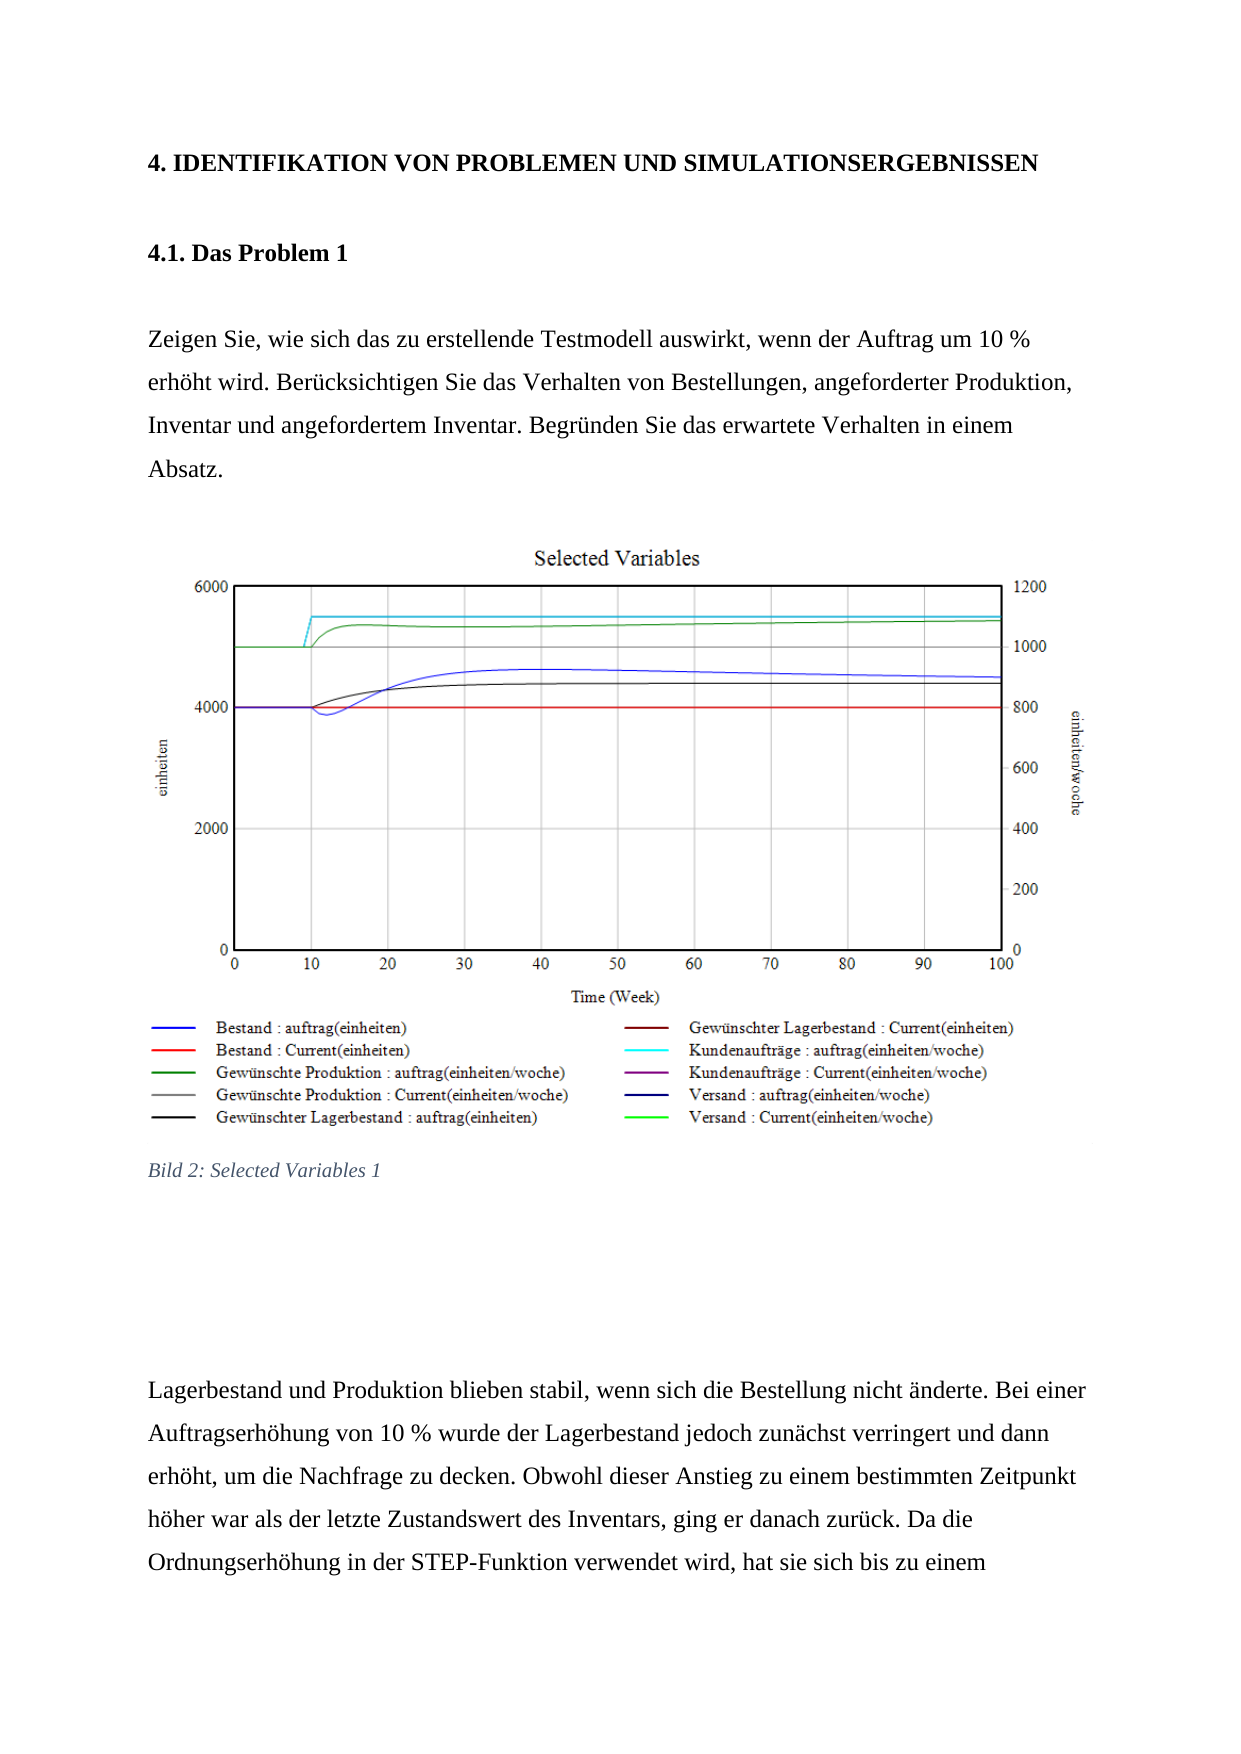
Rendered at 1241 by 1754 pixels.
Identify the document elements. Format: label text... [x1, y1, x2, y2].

subtitle 4.1. Das Problem 1 [148, 238, 1092, 267]
text Bild 2: Selected Variables 1 [148, 1157, 1092, 1182]
picture [147, 540, 1093, 1144]
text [148, 1375, 1092, 1576]
subtitle 4. IDENTIFIKATION VON PROBLEMEN UND SIMULATIONSERGEBNISSEN [148, 148, 1092, 176]
text Zeigen Sie, wie sich das zu erstellende Testmodell auswirkt, wenn der Auftrag um 10 % erhöht wird. Berücksichtigen Sie das Verhalten von Bestellungen, angeforderter Produktion, Inventar und angefordertem Inventar. Begründen Sie das erwartete Verhalten in einem Absatz. [148, 324, 1092, 482]
